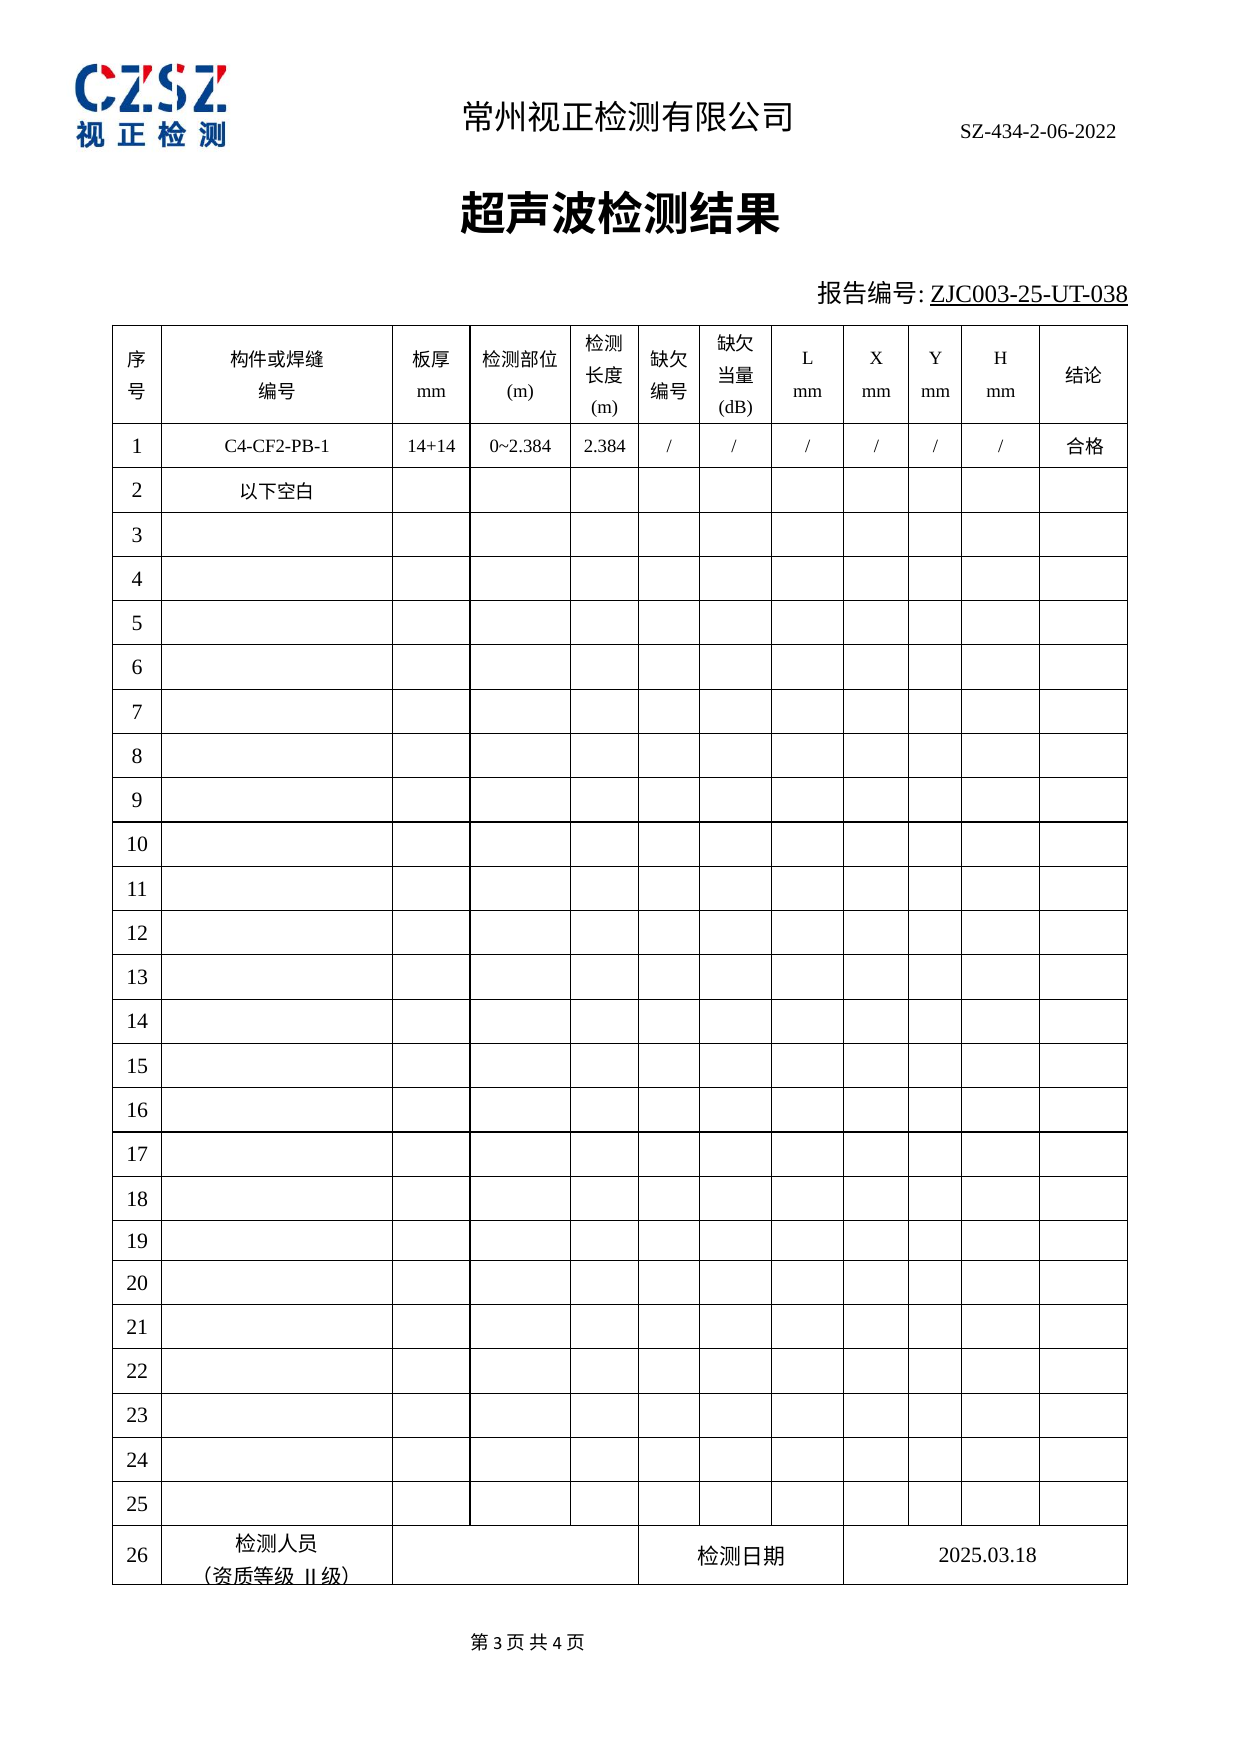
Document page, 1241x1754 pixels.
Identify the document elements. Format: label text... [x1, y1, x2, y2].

table_cell [962, 690, 1039, 733]
table_cell 22 [113, 1349, 161, 1392]
table_cell [471, 1133, 570, 1176]
table_cell [639, 1000, 699, 1043]
table_cell / [772, 424, 843, 467]
table_cell [162, 513, 392, 556]
table_cell 2.384 [571, 424, 638, 467]
table_cell [1040, 911, 1127, 954]
table_cell [909, 601, 961, 644]
table_header Y mm [909, 326, 961, 423]
table_cell [1040, 778, 1127, 821]
table_cell [571, 1133, 638, 1176]
table_cell [962, 1044, 1039, 1087]
table_cell [571, 823, 638, 866]
table_cell [393, 911, 469, 954]
table_cell [909, 645, 961, 689]
table_header 板厚mm [393, 326, 469, 423]
table_cell [162, 867, 392, 910]
table_cell [571, 1088, 638, 1131]
table_cell [393, 734, 469, 777]
table_cell [844, 778, 908, 821]
table_cell [700, 1438, 771, 1481]
table_cell [639, 867, 699, 910]
table_cell [393, 1044, 469, 1087]
table_cell [700, 690, 771, 733]
table_cell 6 [113, 645, 161, 689]
table_cell [962, 1438, 1039, 1481]
table_cell [909, 468, 961, 512]
table_cell [639, 955, 699, 998]
table_cell [700, 601, 771, 644]
table_cell [1040, 1482, 1127, 1525]
table_cell [772, 867, 843, 910]
table_cell [471, 1044, 570, 1087]
table_cell [471, 1221, 570, 1260]
table_cell [1040, 1177, 1127, 1220]
table_cell [962, 513, 1039, 556]
table_cell [844, 867, 908, 910]
table_cell 合格 [1040, 424, 1127, 467]
table_cell [162, 1482, 392, 1525]
table_cell [393, 1088, 469, 1131]
table_cell [393, 690, 469, 733]
table_cell 17 [113, 1133, 161, 1176]
table_cell 0~2.384 [471, 424, 570, 467]
table_cell [639, 601, 699, 644]
table_cell [909, 1305, 961, 1348]
table_cell [471, 645, 570, 689]
table_cell [909, 1349, 961, 1392]
table_cell 检测人员 （资质等级 Ⅱ级） [162, 1526, 392, 1584]
table_cell [844, 1000, 908, 1043]
table_cell [909, 1221, 961, 1260]
table_cell [571, 911, 638, 954]
table_cell [700, 778, 771, 821]
table_cell C4-CF2-PB-1 [162, 424, 392, 467]
table_cell [909, 1088, 961, 1131]
table_cell [393, 1526, 638, 1584]
table_cell [909, 955, 961, 998]
table_cell [471, 955, 570, 998]
table_cell [772, 1000, 843, 1043]
table_cell [162, 1044, 392, 1087]
table_cell [700, 1133, 771, 1176]
table_cell [162, 1088, 392, 1131]
table_cell [471, 867, 570, 910]
table_cell [471, 911, 570, 954]
table_cell [844, 823, 908, 866]
table_cell [1040, 690, 1127, 733]
table_cell [639, 911, 699, 954]
table_cell [962, 823, 1039, 866]
table_cell [962, 955, 1039, 998]
table_cell [844, 1221, 908, 1260]
table_cell [471, 1482, 570, 1525]
table_cell [393, 1438, 469, 1481]
table_cell [909, 1000, 961, 1043]
table_cell [1040, 955, 1127, 998]
table_cell [844, 1133, 908, 1176]
table_cell [471, 734, 570, 777]
table_cell [571, 690, 638, 733]
table_cell 以下空白 [162, 468, 392, 512]
table_cell [700, 513, 771, 556]
table_cell [471, 601, 570, 644]
table_cell 9 [113, 778, 161, 821]
table_cell [772, 778, 843, 821]
table_cell [571, 778, 638, 821]
table_cell [471, 1261, 570, 1304]
table_cell [844, 955, 908, 998]
table_cell [909, 513, 961, 556]
table_cell [962, 1133, 1039, 1176]
table_cell [772, 1394, 843, 1437]
table_cell / [700, 424, 771, 467]
table_cell [962, 601, 1039, 644]
table_cell [909, 1177, 961, 1220]
table_cell [909, 690, 961, 733]
table_cell [393, 468, 469, 512]
table_cell [393, 513, 469, 556]
table_cell [639, 468, 699, 512]
table_cell [962, 1177, 1039, 1220]
table_cell [700, 468, 771, 512]
table_cell [844, 1349, 908, 1392]
table_cell [162, 1394, 392, 1437]
table_cell [471, 823, 570, 866]
table_cell [700, 557, 771, 600]
table_cell [393, 601, 469, 644]
table_cell [844, 1305, 908, 1348]
table_cell [772, 557, 843, 600]
table_cell [393, 1000, 469, 1043]
table_cell [162, 1221, 392, 1260]
table_cell [962, 1088, 1039, 1131]
table_cell [393, 557, 469, 600]
table_cell [639, 778, 699, 821]
table_cell / [639, 424, 699, 467]
table_cell [393, 1305, 469, 1348]
table_cell / [962, 424, 1039, 467]
table_cell [393, 778, 469, 821]
table_cell [909, 1133, 961, 1176]
table_cell [1040, 468, 1127, 512]
table_cell [844, 1177, 908, 1220]
table_cell [639, 645, 699, 689]
table_cell [639, 1438, 699, 1481]
table_cell 11 [113, 867, 161, 910]
table_cell / [844, 424, 908, 467]
table_cell [772, 1305, 843, 1348]
table_cell [700, 955, 771, 998]
table_cell [909, 1261, 961, 1304]
table_cell [471, 778, 570, 821]
table_cell [772, 1133, 843, 1176]
table_cell [639, 1482, 699, 1525]
table_cell [393, 955, 469, 998]
table_header 结论 [1040, 326, 1127, 423]
table_cell [639, 690, 699, 733]
table_cell [962, 1000, 1039, 1043]
table_cell 2 [113, 468, 161, 512]
table_cell [639, 1221, 699, 1260]
table_cell [844, 468, 908, 512]
table_cell [1040, 1088, 1127, 1131]
table_cell [571, 1482, 638, 1525]
table_cell [909, 1438, 961, 1481]
table_cell [639, 1088, 699, 1131]
table_cell [393, 1177, 469, 1220]
text 报告编号: ZJC003-25-UT-038 [112, 259, 1128, 324]
table_cell [571, 1349, 638, 1392]
table_cell 24 [113, 1438, 161, 1481]
table_cell [471, 557, 570, 600]
table_cell [1040, 1261, 1127, 1304]
table_cell [700, 1221, 771, 1260]
table_cell [962, 1305, 1039, 1348]
table_cell [639, 823, 699, 866]
table_cell [162, 823, 392, 866]
table_cell [700, 1261, 771, 1304]
table_cell [844, 911, 908, 954]
table_cell [571, 601, 638, 644]
table_cell [844, 1438, 908, 1481]
table_cell [162, 1349, 392, 1392]
table_cell [909, 1044, 961, 1087]
table_cell [772, 601, 843, 644]
table_cell [471, 513, 570, 556]
table_cell [1040, 1305, 1127, 1348]
table_cell [162, 1000, 392, 1043]
table_cell [571, 867, 638, 910]
table_cell 14 [113, 1000, 161, 1043]
table_cell [962, 778, 1039, 821]
table_cell [1040, 867, 1127, 910]
table_cell [1040, 1438, 1127, 1481]
table_cell [1040, 1133, 1127, 1176]
table_cell [772, 955, 843, 998]
table_cell 25 [113, 1482, 161, 1525]
table_cell [1040, 823, 1127, 866]
table_cell [700, 1177, 771, 1220]
table_cell [962, 1349, 1039, 1392]
table_cell [909, 911, 961, 954]
table_header H mm [962, 326, 1039, 423]
table_header 序号 [113, 326, 161, 423]
table_cell [962, 867, 1039, 910]
table_cell [844, 690, 908, 733]
table_cell [772, 823, 843, 866]
table_cell [909, 1482, 961, 1525]
table_cell [844, 601, 908, 644]
table_cell [162, 734, 392, 777]
table_cell [772, 734, 843, 777]
table_cell [162, 1133, 392, 1176]
table_cell [962, 1394, 1039, 1437]
table_cell [700, 1088, 771, 1131]
table_cell [962, 468, 1039, 512]
table_cell [571, 734, 638, 777]
table_cell 2025.03.18 [844, 1526, 1127, 1584]
table_cell [909, 557, 961, 600]
table_header X mm [844, 326, 908, 423]
table_header 缺欠 编号 [639, 326, 699, 423]
table_cell [772, 1044, 843, 1087]
table_cell [639, 1044, 699, 1087]
table_cell [844, 1088, 908, 1131]
table_cell [772, 1088, 843, 1131]
table_cell [844, 1394, 908, 1437]
table_cell [844, 1261, 908, 1304]
table_cell [772, 1482, 843, 1525]
table_cell [700, 645, 771, 689]
table_cell [571, 1221, 638, 1260]
table_cell [844, 557, 908, 600]
table_cell [700, 1394, 771, 1437]
table_cell [393, 645, 469, 689]
table_cell 21 [113, 1305, 161, 1348]
table_cell 23 [113, 1394, 161, 1437]
table_cell [772, 468, 843, 512]
table_cell [162, 557, 392, 600]
table_cell [639, 1133, 699, 1176]
table_cell [162, 778, 392, 821]
table_cell [571, 557, 638, 600]
table_cell 20 [113, 1261, 161, 1304]
table_cell [1040, 1349, 1127, 1392]
text 超声波检测结果 [112, 162, 1128, 259]
table_header 检测部位 (m) [471, 326, 570, 423]
table_cell [909, 1394, 961, 1437]
table_cell [571, 1177, 638, 1220]
table_cell [162, 1261, 392, 1304]
table_cell [772, 1438, 843, 1481]
table_cell [162, 601, 392, 644]
table_cell 26 [113, 1526, 161, 1584]
table_cell [571, 1261, 638, 1304]
table_cell 检测日期 [639, 1526, 843, 1584]
table_cell [639, 734, 699, 777]
table_header L mm [772, 326, 843, 423]
table_cell [393, 1261, 469, 1304]
table_cell 3 [113, 513, 161, 556]
table_cell 8 [113, 734, 161, 777]
table_cell [162, 690, 392, 733]
table_cell [571, 1305, 638, 1348]
table_cell [700, 1044, 771, 1087]
table_cell [962, 1261, 1039, 1304]
table_cell [1040, 734, 1127, 777]
table_cell 18 [113, 1177, 161, 1220]
table_cell [962, 734, 1039, 777]
table_cell [393, 1349, 469, 1392]
table_cell [393, 1394, 469, 1437]
table_cell [700, 1349, 771, 1392]
table_cell [962, 911, 1039, 954]
table_cell [844, 734, 908, 777]
table_cell [471, 690, 570, 733]
table_cell [162, 955, 392, 998]
table_cell [772, 1177, 843, 1220]
table_header 缺欠当量 (dB) [700, 326, 771, 423]
table_cell [393, 1133, 469, 1176]
table_cell [393, 867, 469, 910]
table_header 构件或焊缝 编号 [162, 326, 392, 423]
table_cell 10 [113, 823, 161, 866]
table_cell [162, 645, 392, 689]
table_cell [1040, 1000, 1127, 1043]
table_cell [700, 911, 771, 954]
table_cell [700, 1482, 771, 1525]
table_cell [844, 513, 908, 556]
table_cell [772, 645, 843, 689]
table_header 检测 长度 (m) [571, 326, 638, 423]
table_cell [909, 823, 961, 866]
table_cell 4 [113, 557, 161, 600]
table_cell [639, 557, 699, 600]
table_cell 12 [113, 911, 161, 954]
table_cell [1040, 645, 1127, 689]
table_cell [162, 1177, 392, 1220]
table_cell [700, 734, 771, 777]
table_cell [772, 1221, 843, 1260]
table_cell [772, 690, 843, 733]
table_cell [1040, 1221, 1127, 1260]
table_cell [909, 867, 961, 910]
table_cell [571, 645, 638, 689]
table_cell [1040, 557, 1127, 600]
table_cell [962, 645, 1039, 689]
table_cell [1040, 1394, 1127, 1437]
table_cell [639, 513, 699, 556]
table_cell [571, 1394, 638, 1437]
table_cell [471, 1177, 570, 1220]
table_cell [571, 513, 638, 556]
table_cell 5 [113, 601, 161, 644]
table_cell 7 [113, 690, 161, 733]
table_cell [1040, 601, 1127, 644]
table_cell [909, 778, 961, 821]
table_cell [962, 557, 1039, 600]
table_cell [471, 1438, 570, 1481]
table_cell [571, 955, 638, 998]
table_cell [844, 645, 908, 689]
table_cell [639, 1394, 699, 1437]
table_cell [700, 823, 771, 866]
table_cell 14+14 [393, 424, 469, 467]
table_cell [571, 1044, 638, 1087]
table_cell [162, 1305, 392, 1348]
table_cell [962, 1221, 1039, 1260]
table_cell [393, 1482, 469, 1525]
table_cell [700, 1305, 771, 1348]
table_cell [471, 1000, 570, 1043]
table_cell [471, 1305, 570, 1348]
table_cell [639, 1177, 699, 1220]
table_cell / [909, 424, 961, 467]
table_cell [571, 1438, 638, 1481]
table_cell [571, 1000, 638, 1043]
picture [66, 51, 234, 153]
table_cell [162, 1438, 392, 1481]
table_cell [393, 1221, 469, 1260]
table_cell [639, 1349, 699, 1392]
table_cell [162, 911, 392, 954]
table_cell 15 [113, 1044, 161, 1087]
table_cell [772, 513, 843, 556]
table_cell [471, 468, 570, 512]
table_cell [772, 1349, 843, 1392]
table_cell [700, 867, 771, 910]
table_cell [639, 1261, 699, 1304]
table_cell [1040, 1044, 1127, 1087]
table_cell [700, 1000, 771, 1043]
table_cell [962, 1482, 1039, 1525]
table_cell [471, 1088, 570, 1131]
table_cell [772, 911, 843, 954]
table_cell [571, 468, 638, 512]
table_cell [844, 1482, 908, 1525]
table_cell [393, 823, 469, 866]
table_cell [471, 1349, 570, 1392]
table_cell [639, 1305, 699, 1348]
table_cell [844, 1044, 908, 1087]
table_cell 1 [113, 424, 161, 467]
table_cell 19 [113, 1221, 161, 1260]
table_cell [772, 1261, 843, 1304]
table_cell [471, 1394, 570, 1437]
table_cell 13 [113, 955, 161, 998]
table_cell 16 [113, 1088, 161, 1131]
table_cell [1040, 513, 1127, 556]
table_cell [909, 734, 961, 777]
